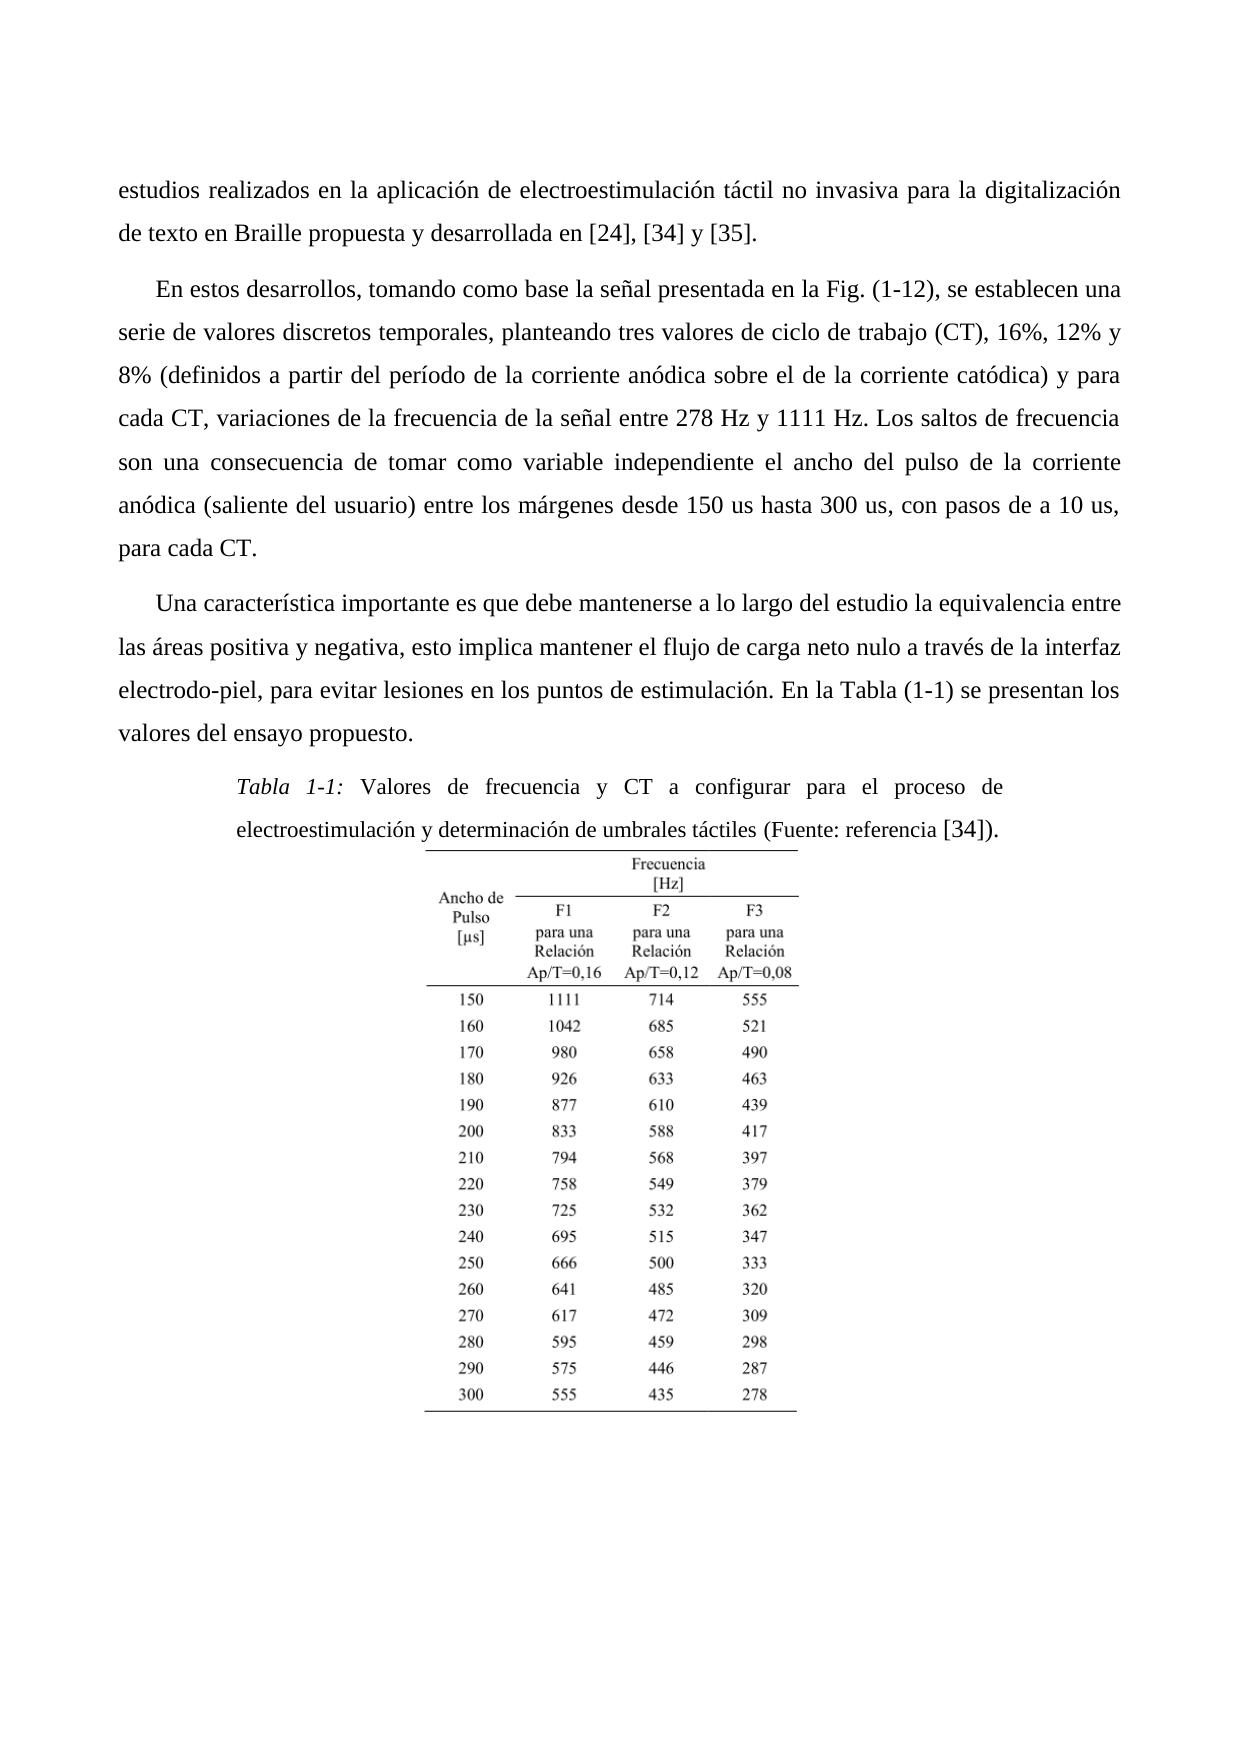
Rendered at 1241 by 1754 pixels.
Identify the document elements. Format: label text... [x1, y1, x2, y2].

text Tabla 1-1: Valores de frecuencia y CT a configurar para el proceso de electroestimulación y determinación de umbrales táctiles (Fuente: referencia [34]). [236, 773, 1004, 843]
picture [420, 843, 807, 1427]
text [118, 175, 1122, 247]
text En estos desarrollos, tomando como base la señal presentada en la Fig. (1-12), se establecen una serie de valores discretos temporales, planteando tres valores de ciclo de trabajo (CT), 16%, 12% y 8% (definidos a partir del período de la corriente anódica sobre el de la corriente catódica) y para cada CT, variaciones de la frecuencia de la señal entre 278 Hz y 1111 Hz. Los saltos de frecuencia son una consecuencia de tomar como variable independiente el ancho del pulso de la corriente anódica (saliente del usuario) entre los márgenes desde 150 us hasta 300 us, con pasos de a 10 us, para cada CT. [118, 274, 1122, 562]
text Una característica importante es que debe mantenerse a lo largo del estudio la equivalencia entre las áreas positiva y negativa, esto implica mantener el flujo de carga neto nulo a través de la interfaz electrodo-piel, para evitar lesiones en los puntos de estimulación. En la Tabla (1-1) se presentan los valores del ensayo propuesto. [118, 588, 1122, 747]
